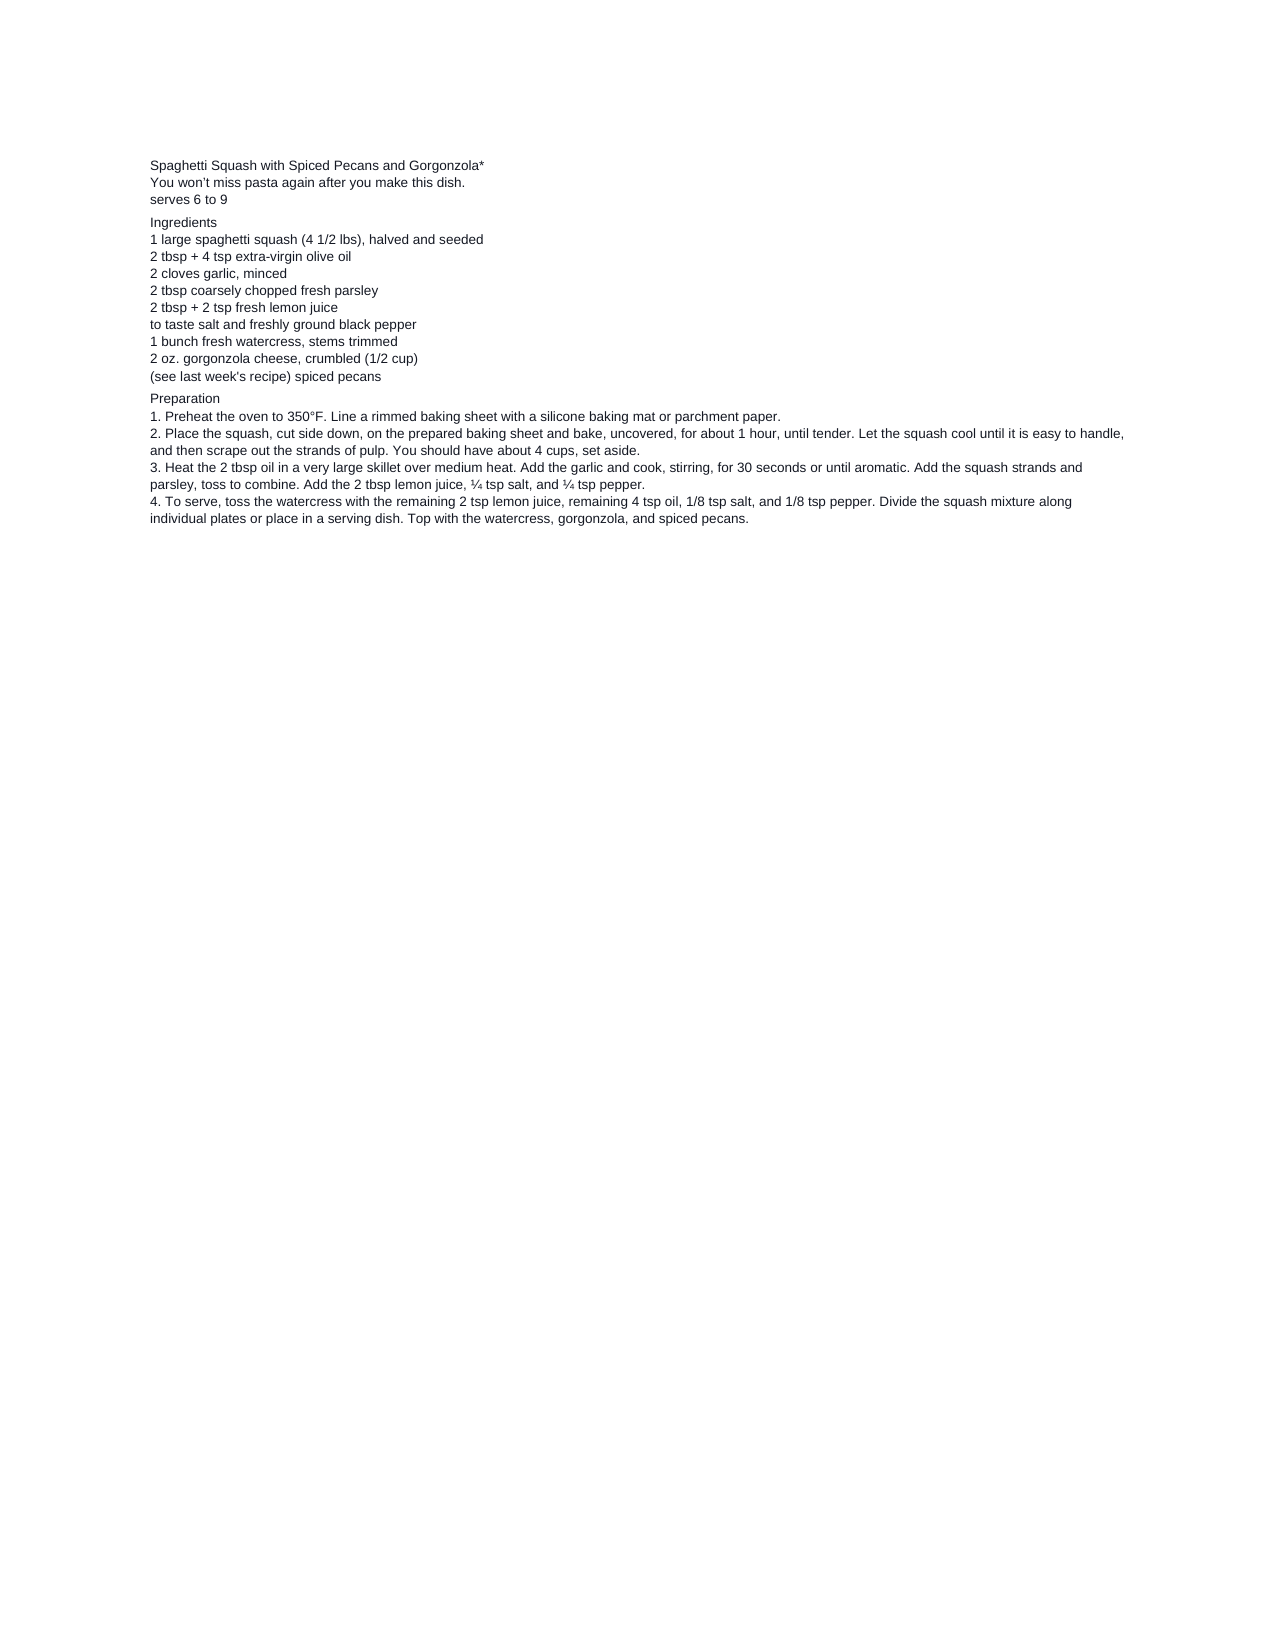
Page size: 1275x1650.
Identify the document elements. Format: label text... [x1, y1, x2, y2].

text Preparation 1. Preheat the oven to 350°F. Line a rimmed baking sheet with a silicone baking mat or parchment paper. 2. Place the squash, cut side down, on the prepared baking sheet and bake, uncovered, for about 1 hour, until tender. Let the squash cool until it is easy to handle, and then scrape out the strands of pulp. You should have about 4 cups, set aside. 3. Heat the 2 tbsp oil in a very large skillet over medium heat. Add the garlic and cook, stirring, for 30 seconds or until aromatic. Add the squash strands and parsley, toss to combine. Add the 2 tbsp lemon juice, ¼ tsp salt, and ¼ tsp pepper. 4. To serve, toss the watercress with the remaining 2 tsp lemon juice, remaining 4 tsp oil, 1/8 tsp salt, and 1/8 tsp pepper. Divide the squash mixture along individual plates or place in a serving dish. Top with the watercress, gorgonzola, and spiced pecans. [150, 389, 1125, 526]
text Ingredients 1 large spaghetti squash (4 1/2 lbs), halved and seeded 2 tbsp + 4 tsp extra-virgin olive oil 2 cloves garlic, minced 2 tbsp coarsely chopped fresh parsley 2 tbsp + 2 tsp fresh lemon juice to taste salt and freshly ground black pepper 1 bunch fresh watercress, stems trimmed 2 oz. gorgonzola cheese, crumbled (1/2 cup) (see last week's recipe) spiced pecans [150, 213, 1125, 384]
text Spaghetti Squash with Spiced Pecans and Gorgonzola* You won’t miss pasta again after you make this dish. serves 6 to 9 [150, 156, 1125, 207]
